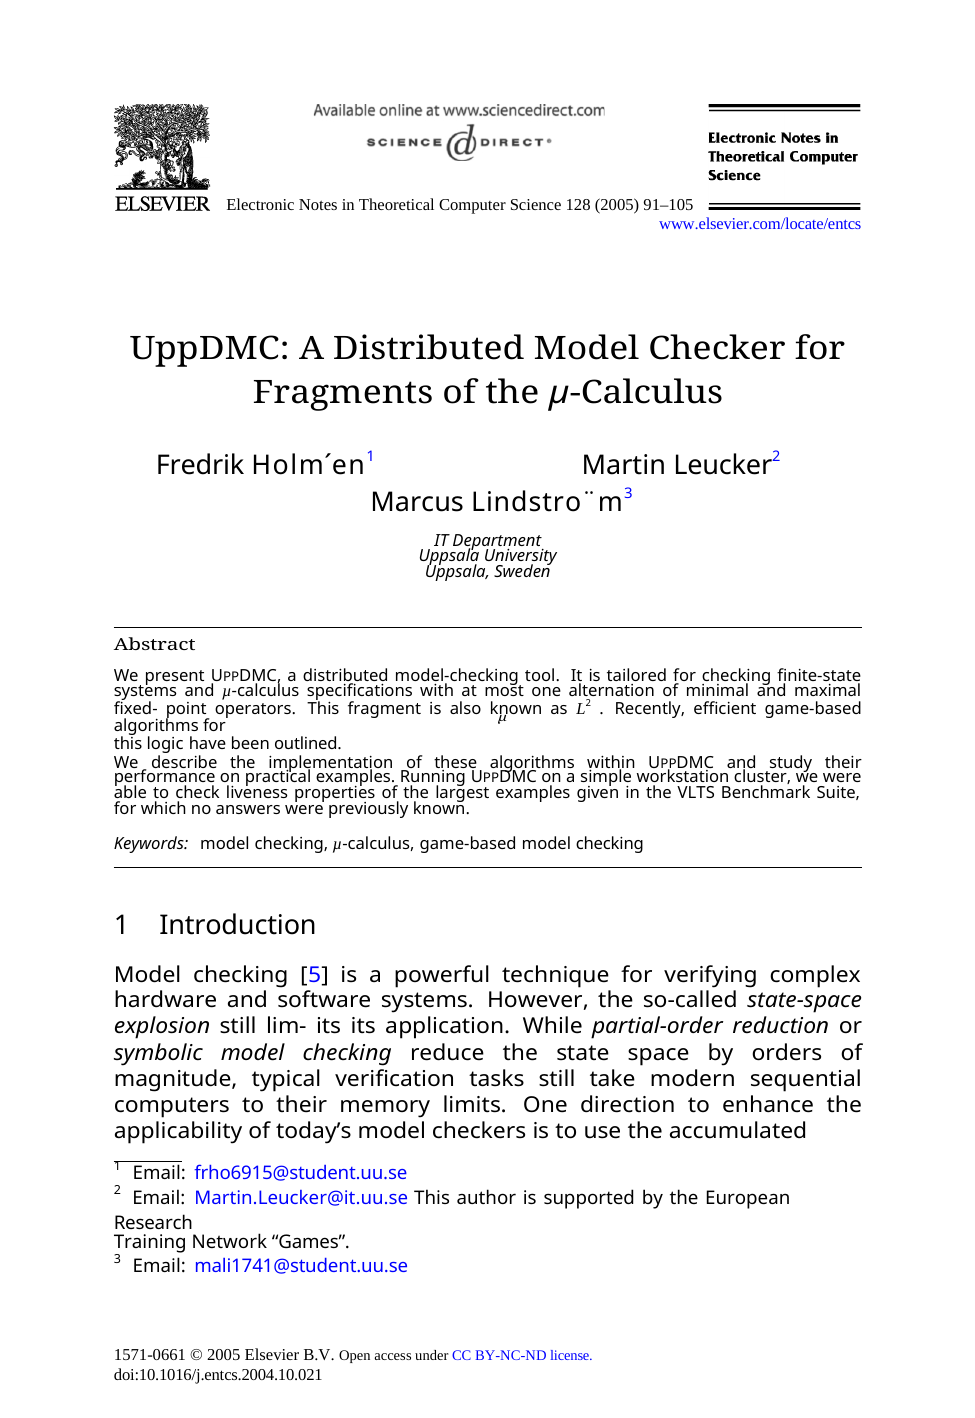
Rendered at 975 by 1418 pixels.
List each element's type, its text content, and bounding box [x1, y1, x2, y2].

text Training Network “Games”. [113, 1235, 875, 1252]
text 2 Email: Martin.Leucker@it.uu.se This author is supported by the European Research [113, 1184, 875, 1235]
text 1 Email: frho6915@student.uu.se [113, 1159, 875, 1184]
picture [708, 104, 861, 210]
text Abstract [113, 632, 875, 655]
text Electronic Notes in Theoretical Computer Science 128 (2005) 91–105 [214, 104, 873, 213]
text www.elsevier.com/locate/entcs [103, 214, 862, 233]
subtitle Fredrik Holm´en1 Martin Leucker2 Marcus Lindstro¨m3 [156, 445, 875, 519]
subtitle Introduction [113, 906, 875, 943]
text Keywords: model checking, µ-calculus, game-based model checking [113, 831, 875, 854]
text We present UppDMC, a distributed model-checking tool. It is tailored for checking finite-state systems and µ-calculus specifications with at most one alternation of minimal and maximal fixed- point operators. This fragment is also known as L2 . Recently, efficient game-based algorithms for [113, 667, 862, 736]
title UppDMC: A Distributed Model Checker for Fragments of the µ-Calculus [103, 325, 873, 413]
text We describe the implementation of these algorithms within UppDMC and study their performance on practical examples. Running UppDMC on a simple workstation cluster, we were able to check liveness properties of the largest examples given in the VLTS Benchmark Suite, for which no answers were previously known. [113, 755, 862, 820]
text 1571-0661 © 2005 Elsevier B.V. Open access under CC BY-NC-ND license. [114, 1344, 875, 1364]
text IT Department Uppsala University Uppsala, Sweden [403, 534, 572, 582]
text 3 Email: mali1741@student.uu.se [113, 1252, 875, 1278]
text this logic have been outlined. [113, 736, 875, 753]
picture [113, 104, 211, 211]
text doi:10.1016/j.entcs.2004.10.021 [114, 1365, 875, 1384]
text Model checking [5] is a powerful technique for verifying complex hardware and software systems. However, the so-called state-space explosion still lim- its its application. While partial-order reduction or symbolic model checking reduce the state space by orders of magnitude, typical verification tasks still take modern sequential computers to their memory limits. One direction to enhance the applicability of today’s model checkers is to use the accumulated [113, 962, 862, 1145]
